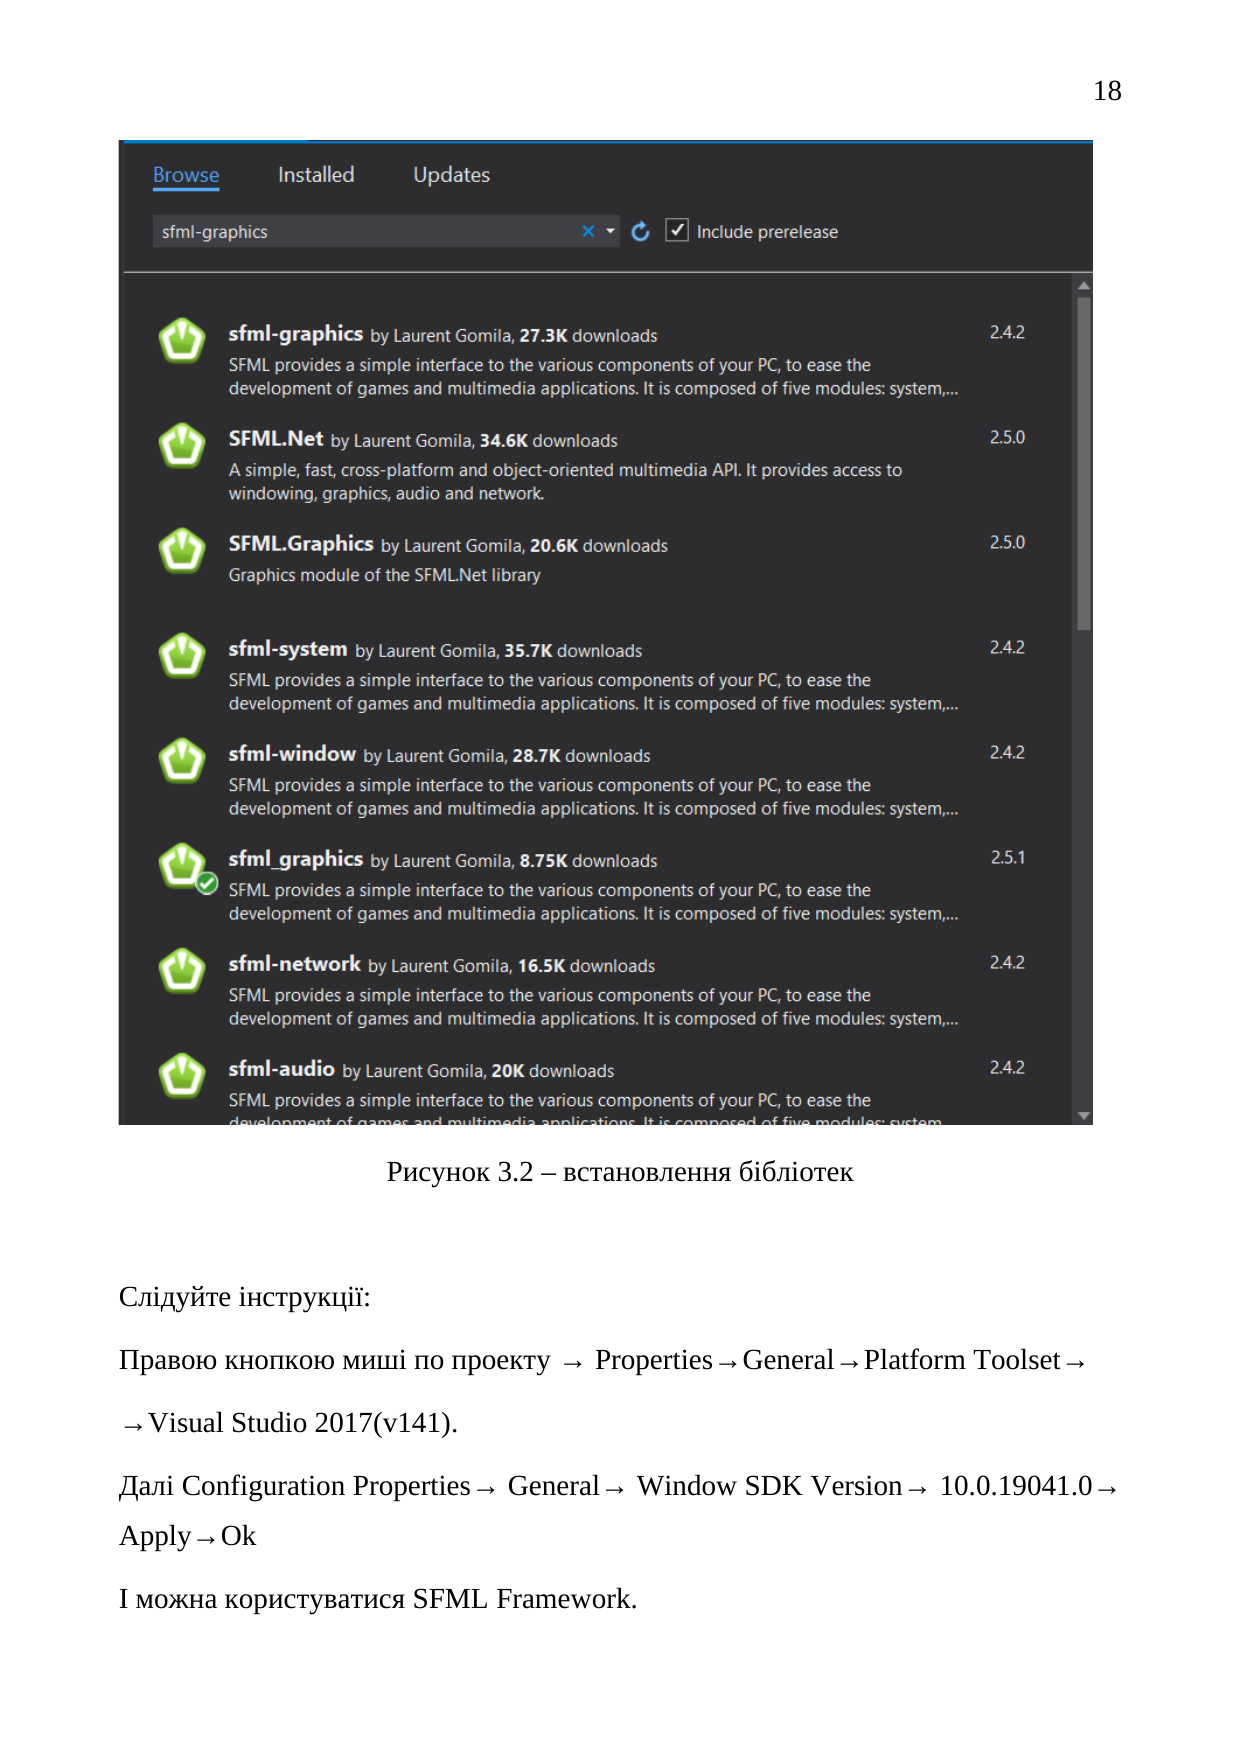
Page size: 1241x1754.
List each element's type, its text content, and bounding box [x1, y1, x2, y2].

text Слідуйте інструкції: [118, 1279, 1122, 1313]
text І можна користуватися SFML Framework. [118, 1581, 1122, 1614]
text Рисунок 3.2 – встановлення бібліотек [118, 1154, 1122, 1187]
text →Visual Studio 2017(v141). [118, 1405, 1122, 1438]
picture [118, 140, 1093, 1125]
text Далі Configuration Properties→ General→ Window SDK Version→ 10.0.19041.0→ Apply→Ok [118, 1468, 1122, 1552]
text Правою кнопкою миші по проекту → Properties→General→Platform Toolset→ [118, 1342, 1122, 1376]
